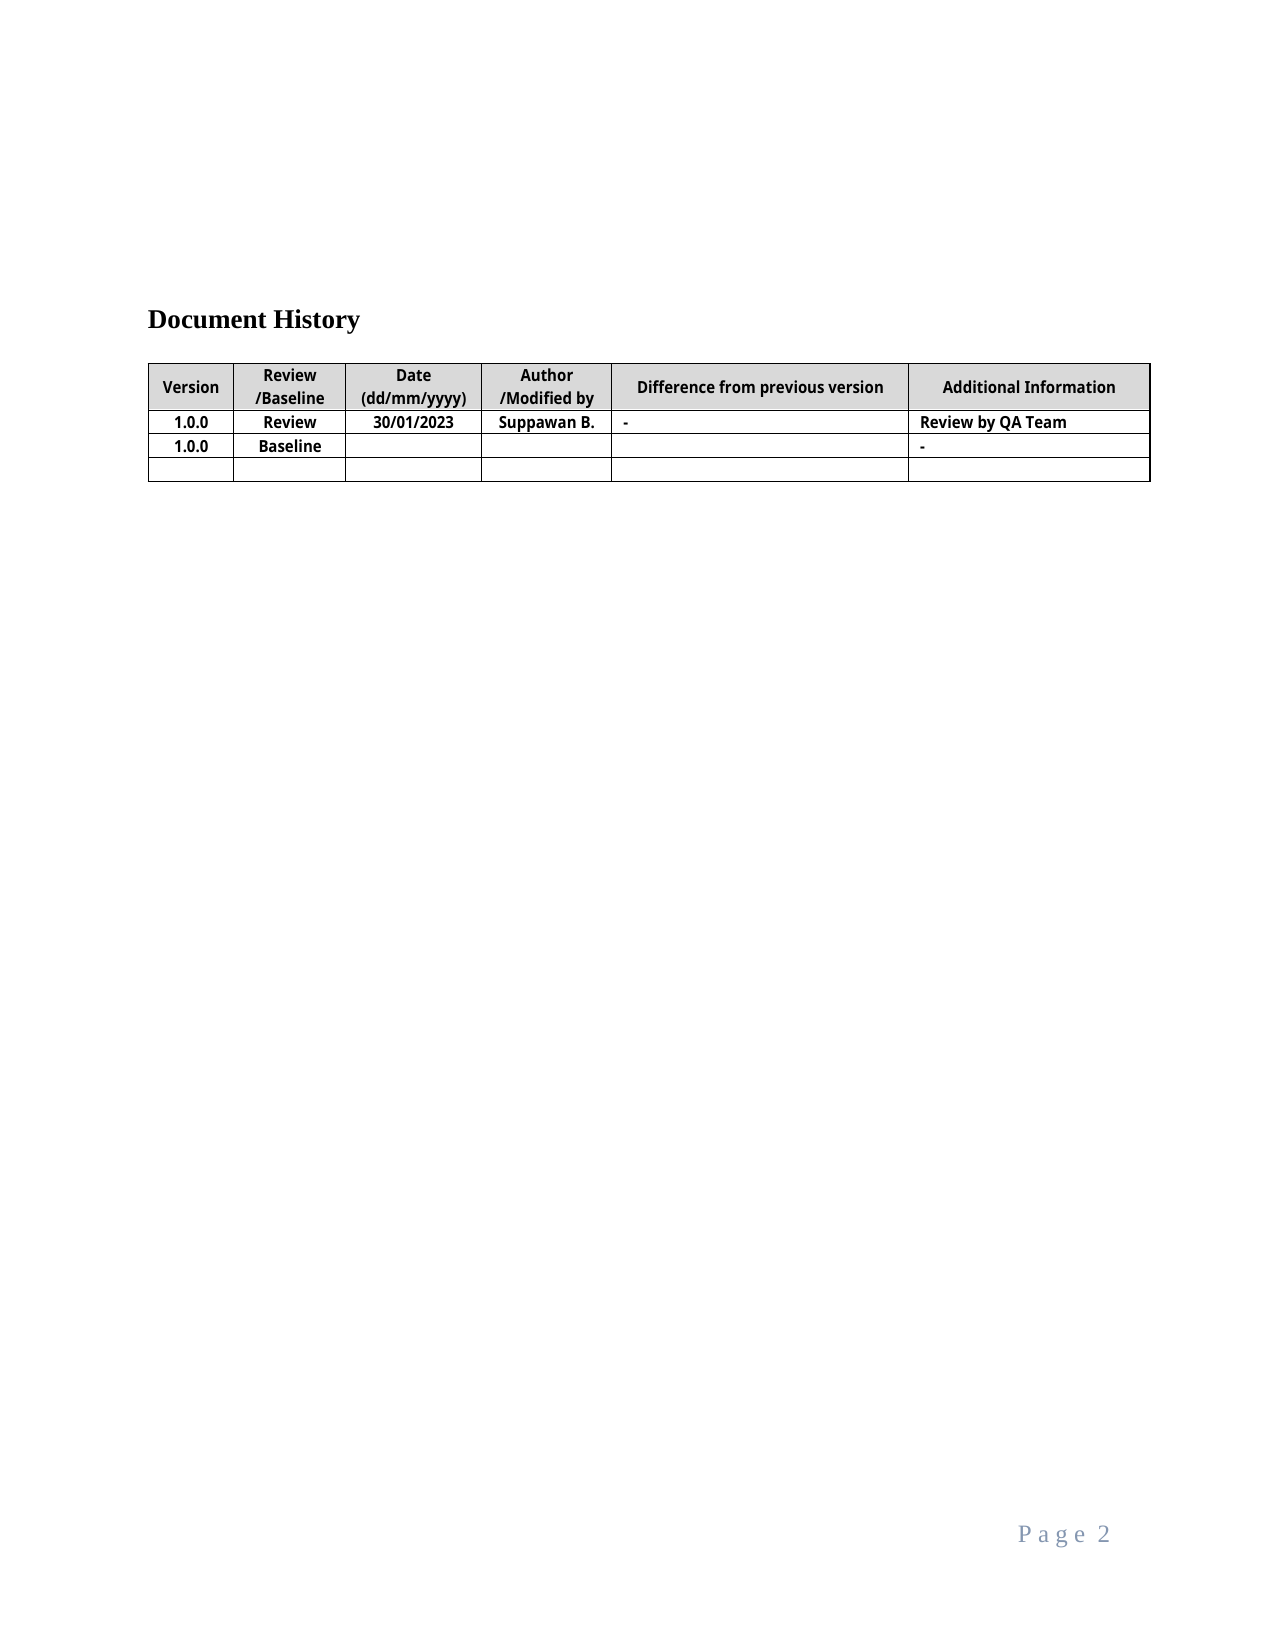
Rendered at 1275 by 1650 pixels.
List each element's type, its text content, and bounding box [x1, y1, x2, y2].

table_header Date (dd/mm/yyyy) [346, 364, 481, 409]
table_cell - [909, 434, 1149, 457]
table_cell 1.0.0 [149, 434, 233, 457]
table_cell [612, 434, 908, 457]
table_header Additional Information [909, 364, 1149, 409]
table_cell Suppawan B. [482, 411, 611, 433]
text Document History [148, 303, 1137, 334]
table_header Difference from previous version [612, 364, 908, 409]
table_header Version [149, 364, 233, 409]
table_cell 30/01/2023 [346, 411, 481, 433]
table_header Author /Modified by [482, 364, 611, 409]
table_cell - [612, 411, 908, 433]
table_cell [234, 458, 345, 481]
table_cell 1.0.0 [149, 411, 233, 433]
table_header Review /Baseline [234, 364, 345, 409]
table_cell [909, 458, 1149, 481]
table_cell Baseline [234, 434, 345, 457]
table_cell Review [234, 411, 345, 433]
table_cell [149, 458, 233, 481]
table_cell [346, 434, 481, 457]
table_cell [612, 458, 908, 481]
table_cell [482, 434, 611, 457]
table_cell [482, 458, 611, 481]
table_cell [346, 458, 481, 481]
table_cell Review by QA Team [909, 411, 1149, 433]
